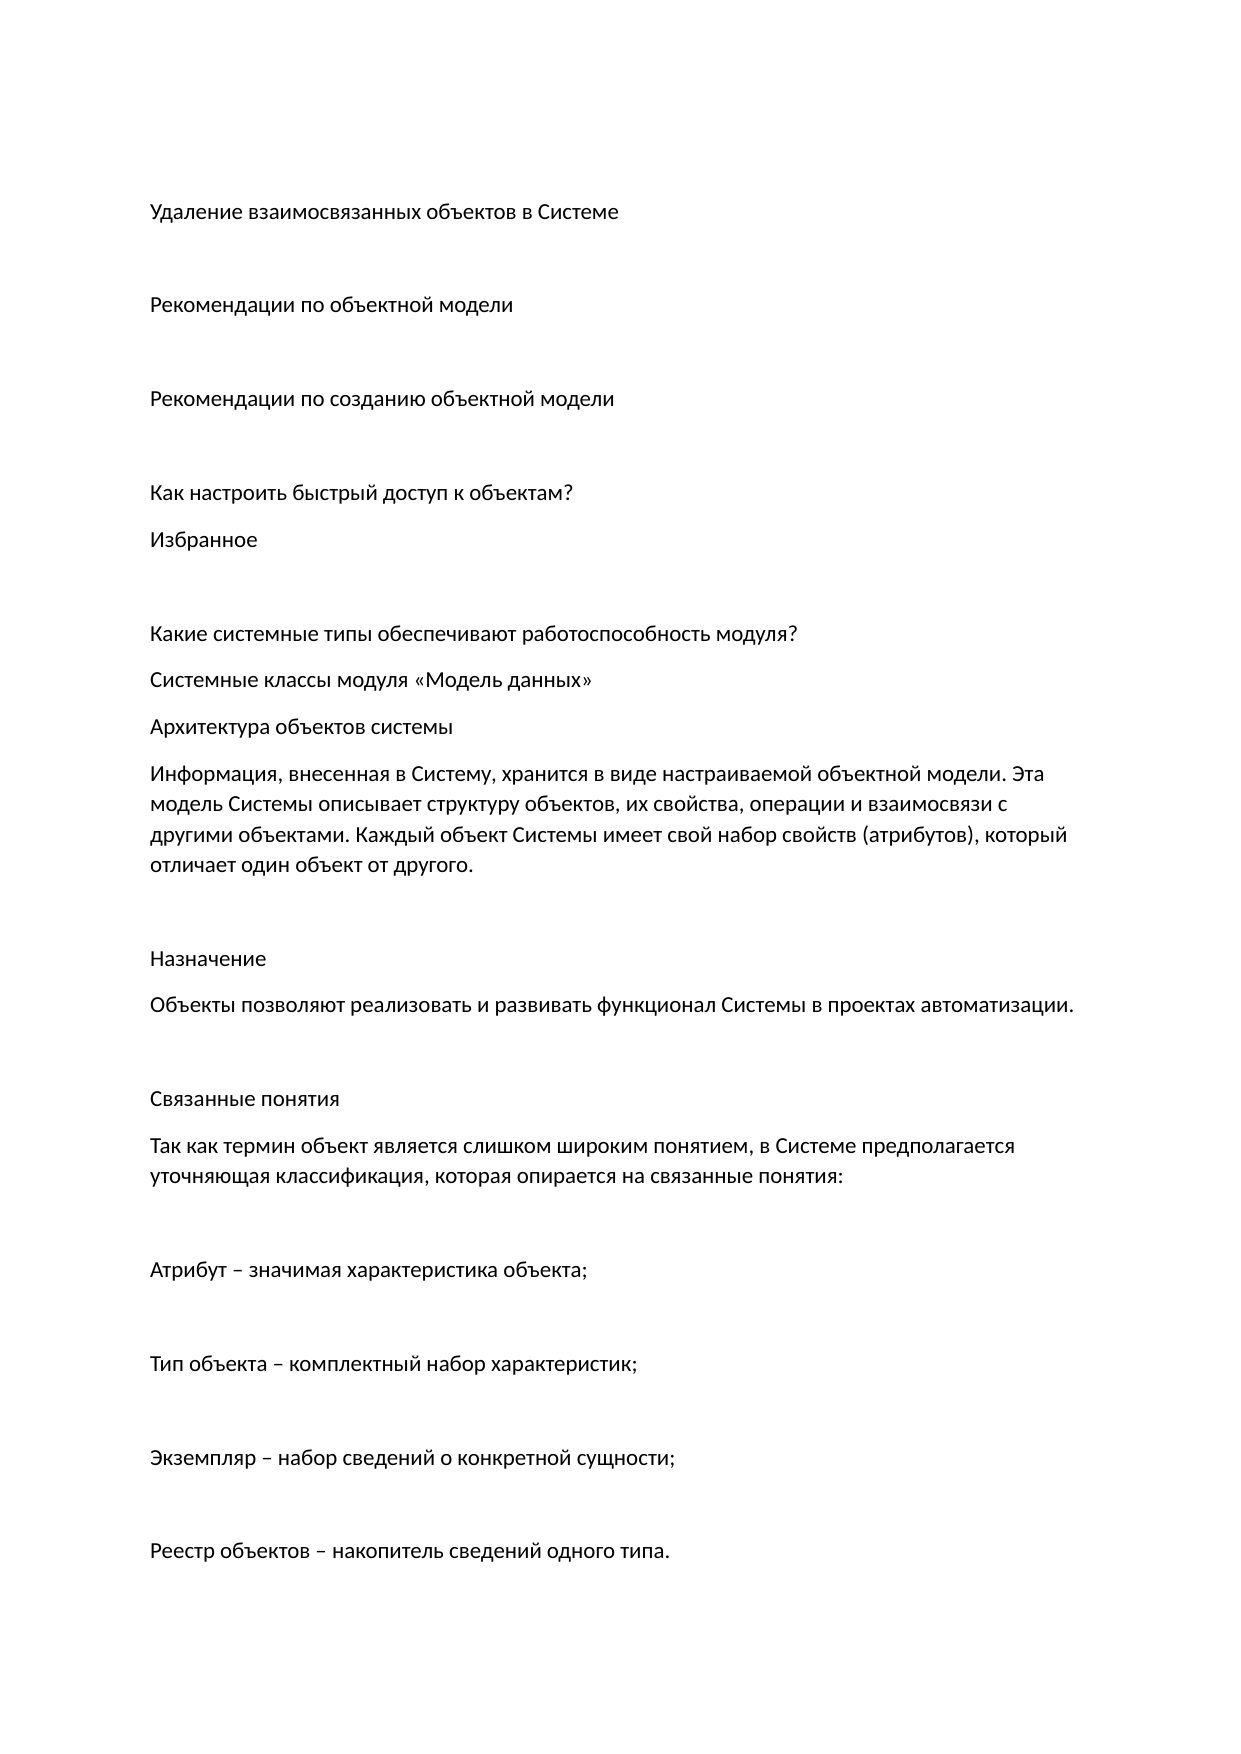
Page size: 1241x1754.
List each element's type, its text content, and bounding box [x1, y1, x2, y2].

text Рекомендации по объектной модели [150, 291, 1090, 319]
text Так как термин объект является слишком широким понятием, в Системе предполагается уточняющая классификация, которая опирается на связанные понятия: [150, 1131, 1090, 1189]
text Реестр объектов – накопитель сведений одного типа. [150, 1536, 1090, 1564]
text Информация, внесенная в Систему, хранится в виде настраиваемой объектной модели. Эта модель Системы описывает структуру объектов, их свойства, операции и взаимосвязи с другими объектами. Каждый объект Системы имеет свой набор свойств (атрибутов), который отличает один объект от другого. [150, 759, 1090, 878]
text Назначение [150, 944, 1090, 972]
text Архитектура объектов системы [150, 712, 1090, 741]
text Атрибут – значимая характеристика объекта; [150, 1255, 1090, 1283]
text Системные классы модуля «Модель данных» [150, 666, 1090, 694]
text Рекомендации по созданию объектной модели [150, 384, 1090, 412]
text Как настроить быстрый доступ к объектам? [150, 478, 1090, 506]
text Тип объекта – комплектный набор характеристик; [150, 1349, 1090, 1377]
text Связанные понятия [150, 1084, 1090, 1112]
text Избранное [150, 525, 1090, 553]
text Удаление взаимосвязанных объектов в Системе [150, 197, 1090, 225]
text Объекты позволяют реализовать и развивать функционал Системы в проектах автоматизации. [150, 991, 1090, 1019]
text Экземпляр – набор сведений о конкретной сущности; [150, 1443, 1090, 1471]
text Какие системные типы обеспечивают работоспособность модуля? [150, 619, 1090, 647]
